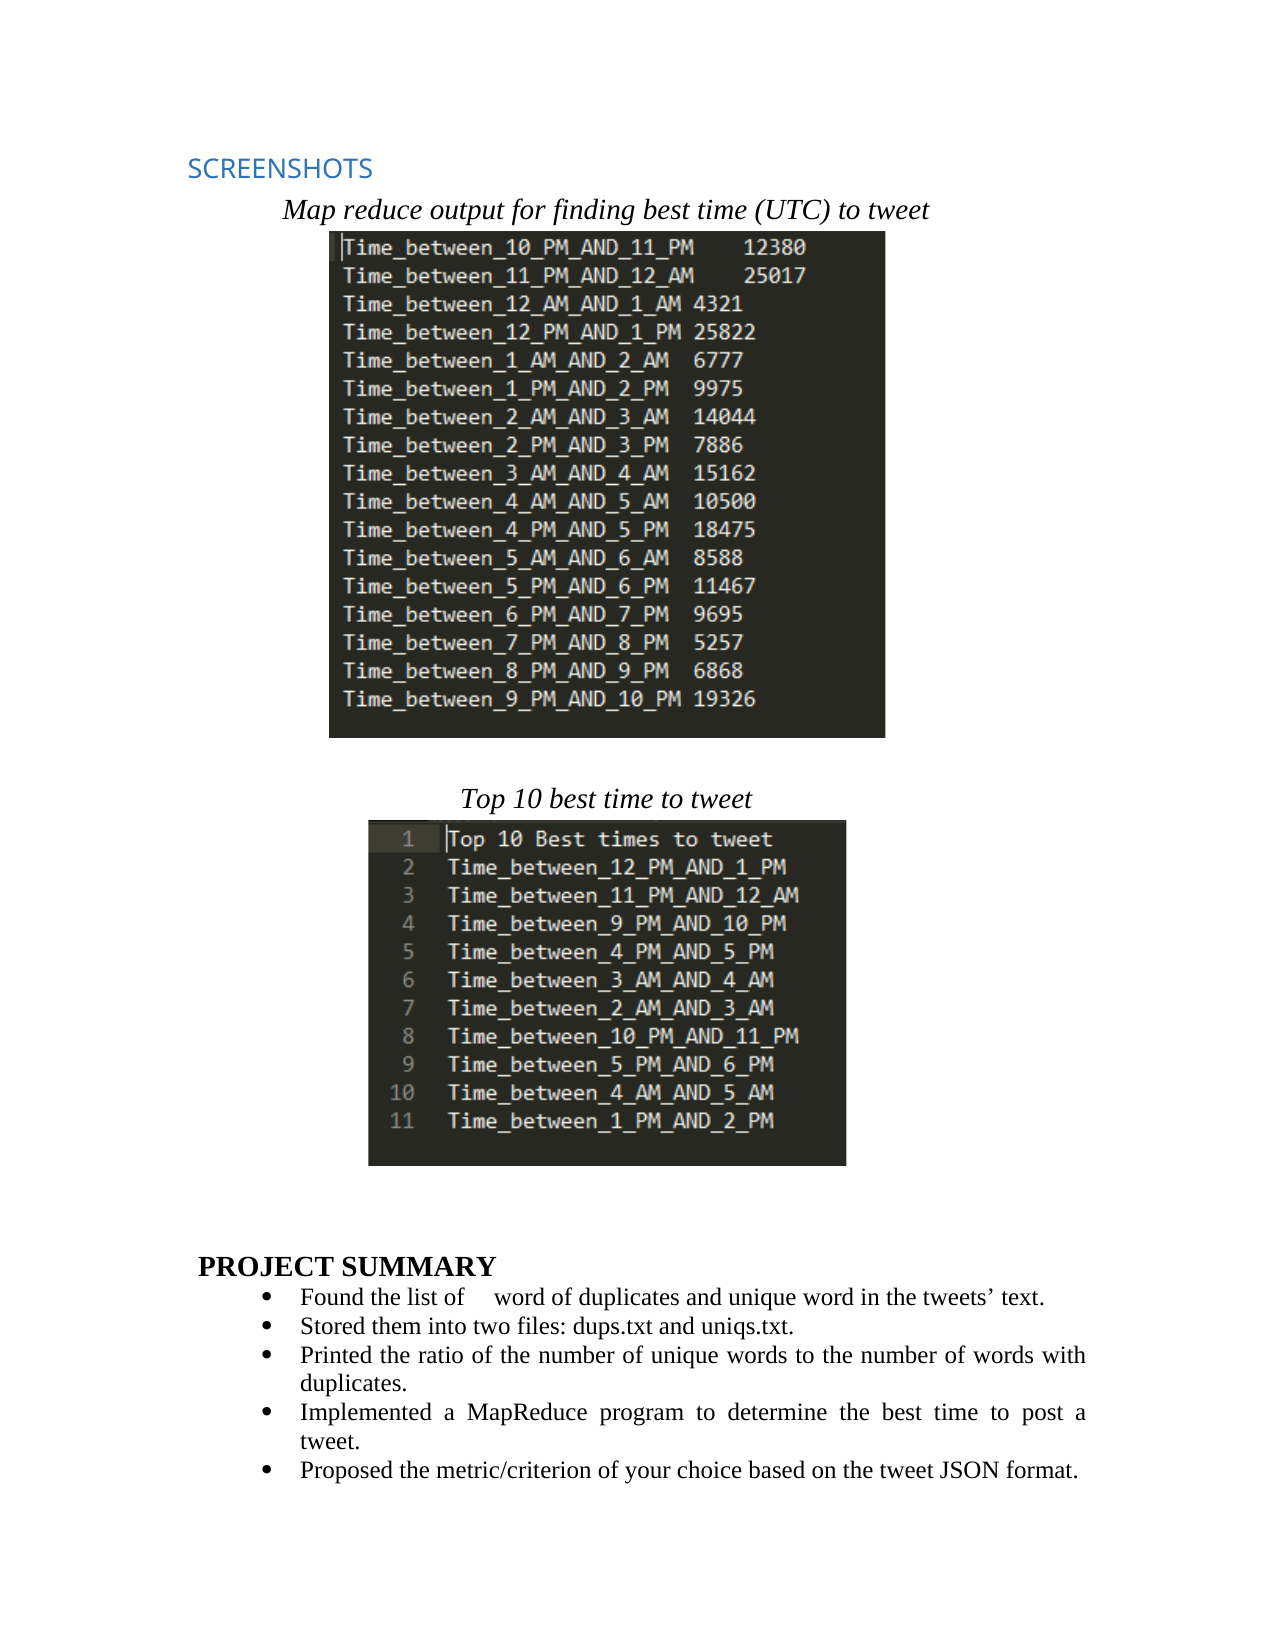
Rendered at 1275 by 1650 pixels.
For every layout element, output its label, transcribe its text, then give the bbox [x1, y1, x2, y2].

picture [329, 231, 886, 738]
list Stored them into two files: dups.txt and uniqs.txt. [262, 1311, 1087, 1340]
picture [368, 820, 847, 1166]
list Implemented a MapReduce program to determine the best time to post a tweet. [262, 1397, 1087, 1455]
list Proposed the metric/criterion of your choice based on the tweet JSON format. [262, 1455, 1087, 1483]
subtitle Map reduce output for finding best time (UTC) to tweet [198, 192, 1017, 226]
subtitle Found the list of word of duplicates and unique word in the tweets’ text. [262, 1282, 1087, 1311]
list Printed the ratio of the number of unique words to the number of words with duplicates. [262, 1340, 1087, 1397]
subtitle PROJECT SUMMARY [198, 1249, 1087, 1282]
subtitle SCREENSHOTS [187, 150, 1087, 187]
subtitle Top 10 best time to tweet [198, 781, 1017, 815]
